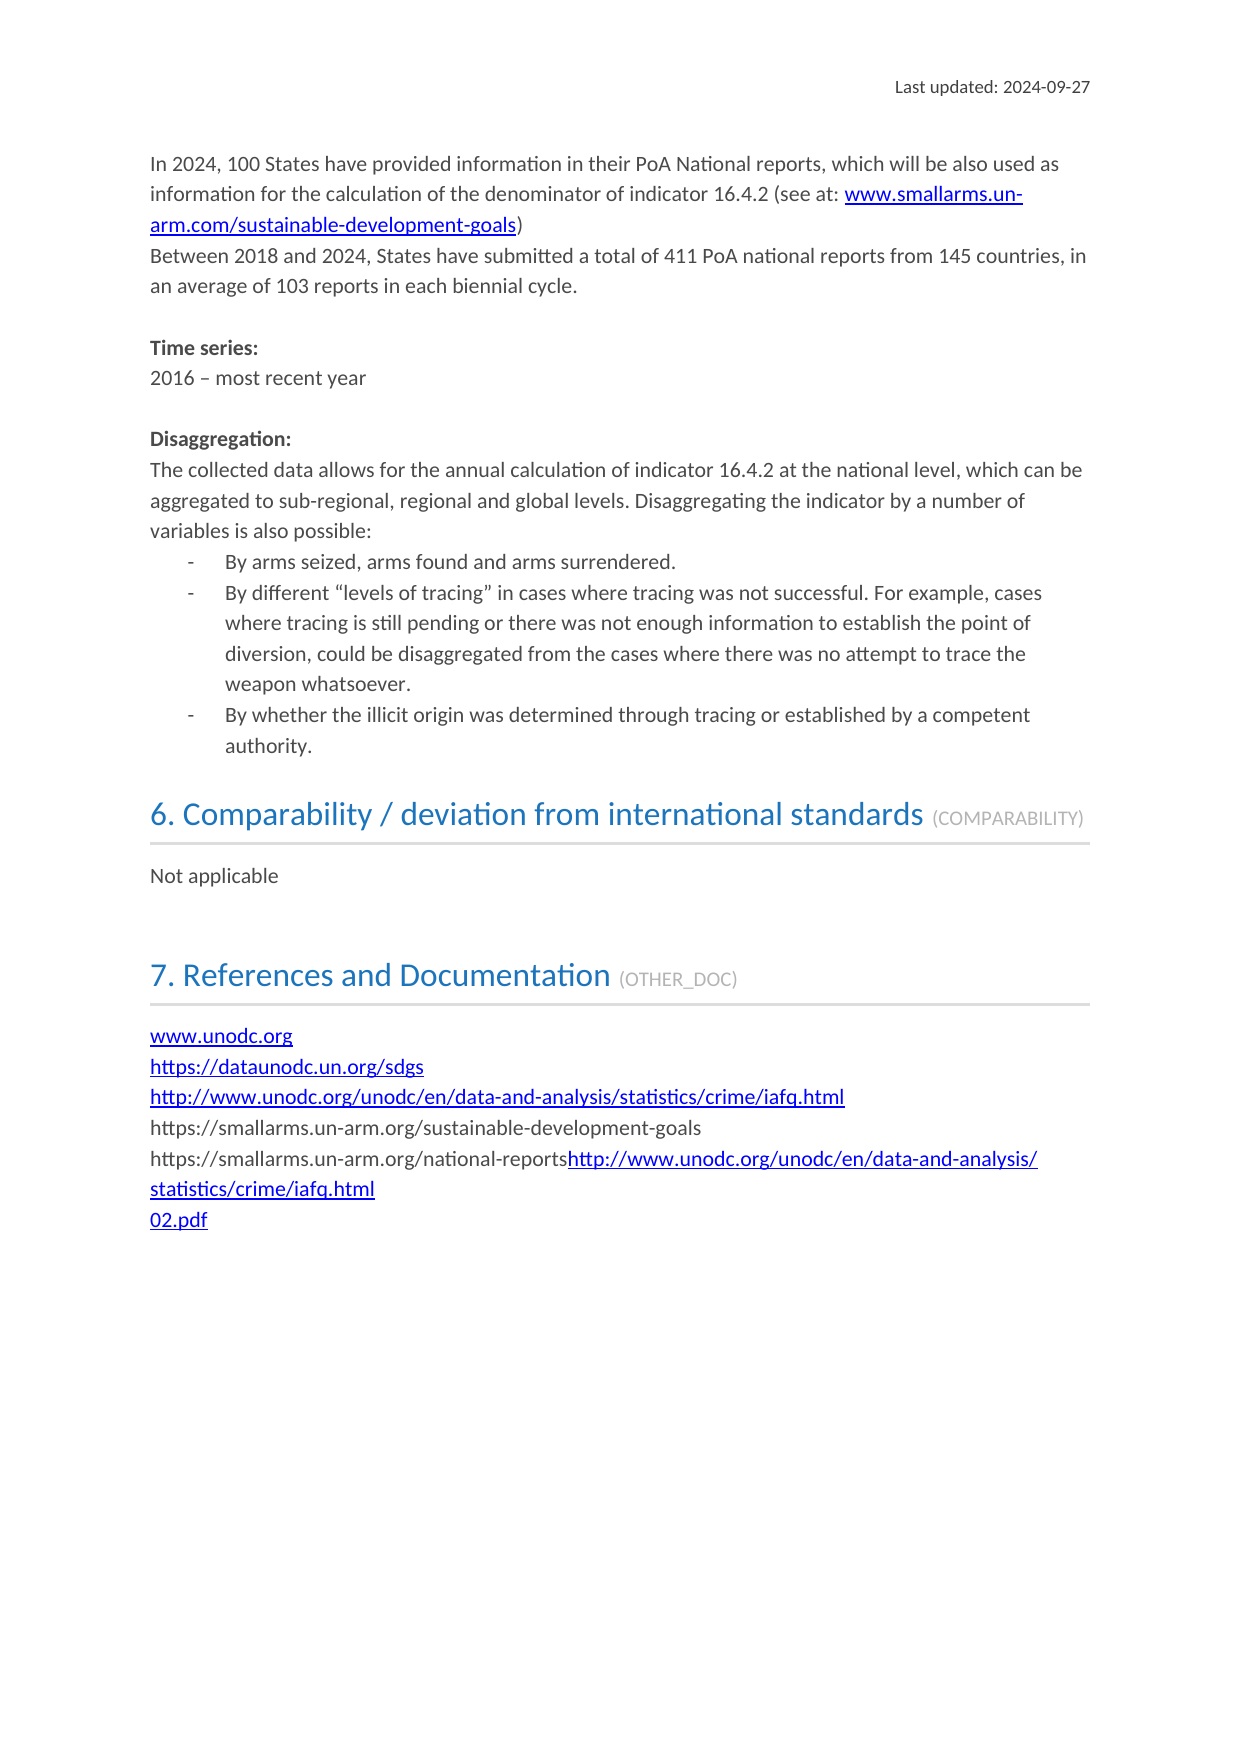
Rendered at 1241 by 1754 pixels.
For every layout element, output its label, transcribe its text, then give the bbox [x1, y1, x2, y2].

text Not applicable [150, 862, 1090, 888]
text In 2024, 100 States have provided information in their PoA National reports, which will be also used as information for the calculation of the denominator of indicator 16.4.2 (see at: www.smallarms.un-arm.com/sustainable-development-goals) [150, 150, 1090, 238]
text Disaggregation: [150, 426, 1090, 452]
text 02.pdf [150, 1206, 1090, 1233]
text The collected data allows for the annual calculation of indicator 16.4.2 at the national level, which can be aggregated to sub-regional, regional and global levels. Disaggregating the indicator by a number of variables is also possible: [150, 456, 1090, 544]
text https://smallarms.un-arm.org/sustainable-development-goals [150, 1114, 1090, 1141]
text 7. References and Documentation (OTHER_DOC) [150, 954, 1090, 1003]
text Time series: [150, 334, 1090, 360]
text https://smallarms.un-arm.org/national-reportshttp://www.unodc.org/unodc/en/data-and-analysis/statistics/crime/iafq.html [150, 1145, 1090, 1202]
text www.unodc.org [150, 1022, 1090, 1049]
list By different “levels of tracing” in cases where tracing was not successful. For example, cases where tracing is still pending or there was not enough information to establish the point of diversion, could be disaggregated from the cases where there was no attempt to trace the weapon whatsoever. [187, 579, 1090, 697]
text https://dataunodc.un.org/sdgs [150, 1053, 1090, 1079]
text Between 2018 and 2024, States have submitted a total of 411 PoA national reports from 145 countries, in an average of 103 reports in each biennial cycle. [150, 242, 1090, 299]
list By whether the illicit origin was determined through tracing or established by a competent authority. [187, 701, 1090, 758]
text 2016 – most recent year [150, 364, 1090, 391]
text 6. Comparability / deviation from international standards (COMPARABILITY) [150, 793, 1090, 842]
text http://www.unodc.org/unodc/en/data-and-analysis/statistics/crime/iafq.html [150, 1083, 1090, 1110]
list By arms seized, arms found and arms surrendered. [187, 548, 1090, 575]
